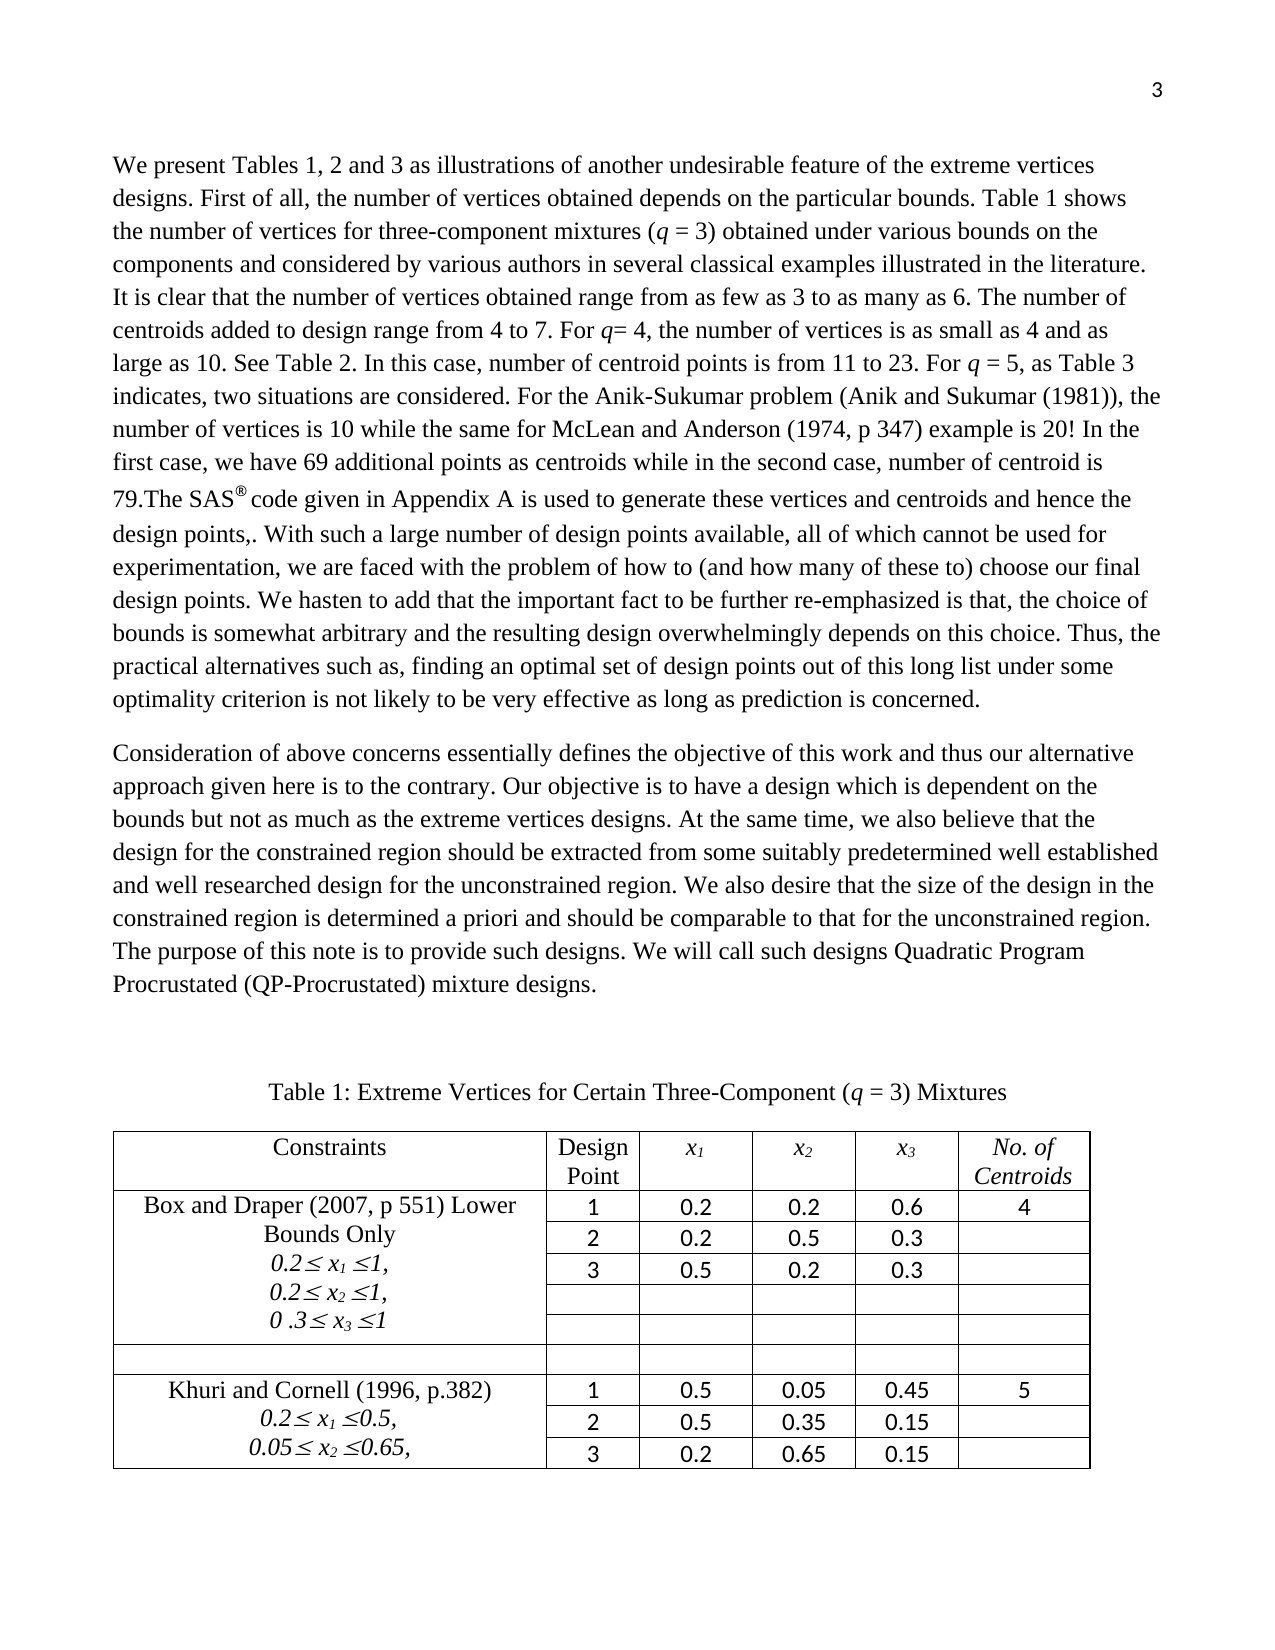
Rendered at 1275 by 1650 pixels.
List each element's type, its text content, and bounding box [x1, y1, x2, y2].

table_header No. of Centroids [959, 1132, 1089, 1189]
table_cell [114, 1345, 546, 1374]
table_cell 4 [959, 1191, 1089, 1221]
table_cell 0.2 [753, 1191, 855, 1221]
table_cell [640, 1345, 752, 1374]
table_header Design Point [547, 1132, 639, 1189]
table_cell 0.6 [856, 1191, 958, 1221]
table_cell [959, 1222, 1089, 1253]
table_cell [547, 1345, 639, 1374]
table_cell [959, 1285, 1089, 1314]
table_cell 1 [547, 1191, 639, 1221]
table_cell 0.35 [753, 1406, 855, 1437]
table_cell 0.65 [753, 1438, 855, 1468]
table_cell 1 [547, 1375, 639, 1405]
table_cell [640, 1285, 752, 1314]
table_cell [856, 1315, 958, 1344]
table_cell [753, 1315, 855, 1344]
table_cell 0.2 [753, 1254, 855, 1284]
table_cell 0.2 [640, 1191, 752, 1221]
table_cell [959, 1254, 1089, 1284]
table_cell 0.2 [640, 1222, 752, 1253]
table_cell [753, 1345, 855, 1374]
table_cell 0.05 [753, 1375, 855, 1405]
table_cell 0.45 [856, 1375, 958, 1405]
table_cell 0.3 [856, 1254, 958, 1284]
table_cell 3 [547, 1254, 639, 1284]
table_cell 0.15 [856, 1438, 958, 1468]
table_cell [959, 1345, 1089, 1374]
table_cell 2 [547, 1406, 639, 1437]
table_cell [856, 1285, 958, 1314]
table_cell 2 [547, 1222, 639, 1253]
table_cell 0.3 [856, 1222, 958, 1253]
table_cell [959, 1315, 1089, 1344]
text Consideration of above concerns essentially defines the objective of this work and thus our alternative approach given here is to the contrary. Our objective is to have a design which is dependent on the bounds but not as much as the extreme vertices designs. At the same time, we also believe that the design for the constrained region should be extracted from some suitably predetermined well established and well researched design for the unconstrained region. We also desire that the size of the design in the constrained region is determined a priori and should be comparable to that for the unconstrained region. The purpose of this note is to provide such designs. We will call such designs Quadratic Program Procrustated (QP-Procrustated) mixture designs. [112, 738, 1162, 998]
table_cell 0.2 [640, 1438, 752, 1468]
table_cell [547, 1285, 639, 1314]
table_cell Box and Draper (2007, p 551) Lower Bounds Only 0.2 x1 1, 0.2 x2 1, 0 .3 x3 1 [114, 1191, 546, 1344]
table_cell [856, 1345, 958, 1374]
table_cell 0.5 [753, 1222, 855, 1253]
table_cell [640, 1315, 752, 1344]
table_header x1 [640, 1132, 752, 1189]
table_cell 0.5 [640, 1406, 752, 1437]
table_cell [753, 1285, 855, 1314]
table_header Constraints [114, 1132, 546, 1189]
table_cell 0.5 [640, 1375, 752, 1405]
table_header x3 [856, 1132, 958, 1189]
table_cell Khuri and Cornell (1996, p.382) 0.2 x1 0.5, 0.05 x2 0.65, 0.15 x3 0.75 [114, 1375, 546, 1468]
text Table 1: Extreme Vertices for Certain Three-Component (q = 3) Mixtures [112, 1077, 1162, 1106]
table_header x2 [753, 1132, 855, 1189]
text We present Tables 1, 2 and 3 as illustrations of another undesirable feature of the extreme vertices designs. First of all, the number of vertices obtained depends on the particular bounds. Table 1 shows the number of vertices for three-component mixtures (q = 3) obtained under various bounds on the components and considered by various authors in several classical examples illustrated in the literature. It is clear that the number of vertices obtained range from as few as 3 to as many as 6. The number of centroids added to design range from 4 to 7. For q= 4, the number of vertices is as small as 4 and as large as 10. See Table 2. In this case, number of centroid points is from 11 to 23. For q = 5, as Table 3 indicates, two situations are considered. For the Anik-Sukumar problem (Anik and Sukumar (1981)), the number of vertices is 10 while the same for McLean and Anderson (1974, p 347) example is 20! In the first case, we have 69 additional points as centroids while in the second case, number of centroid is 79.The SAS® code given in Appendix A is used to generate these vertices and centroids and hence the design points,. With such a large number of design points available, all of which cannot be used for experimentation, we are faced with the problem of how to (and how many of these to) choose our final design points. We hasten to add that the important fact to be further re-emphasized is that, the choice of bounds is somewhat arbitrary and the resulting design overwhelmingly depends on this choice. Thus, the practical alternatives such as, finding an optimal set of design points out of this long list under some optimality criterion is not likely to be very effective as long as prediction is concerned. [112, 150, 1162, 713]
table_cell 0.15 [856, 1406, 958, 1437]
table_cell 5 [959, 1375, 1089, 1405]
table_cell [959, 1438, 1089, 1468]
table_cell [547, 1315, 639, 1344]
table_cell 3 [547, 1438, 639, 1468]
table_cell 0.5 [640, 1254, 752, 1284]
table_cell [959, 1406, 1089, 1437]
